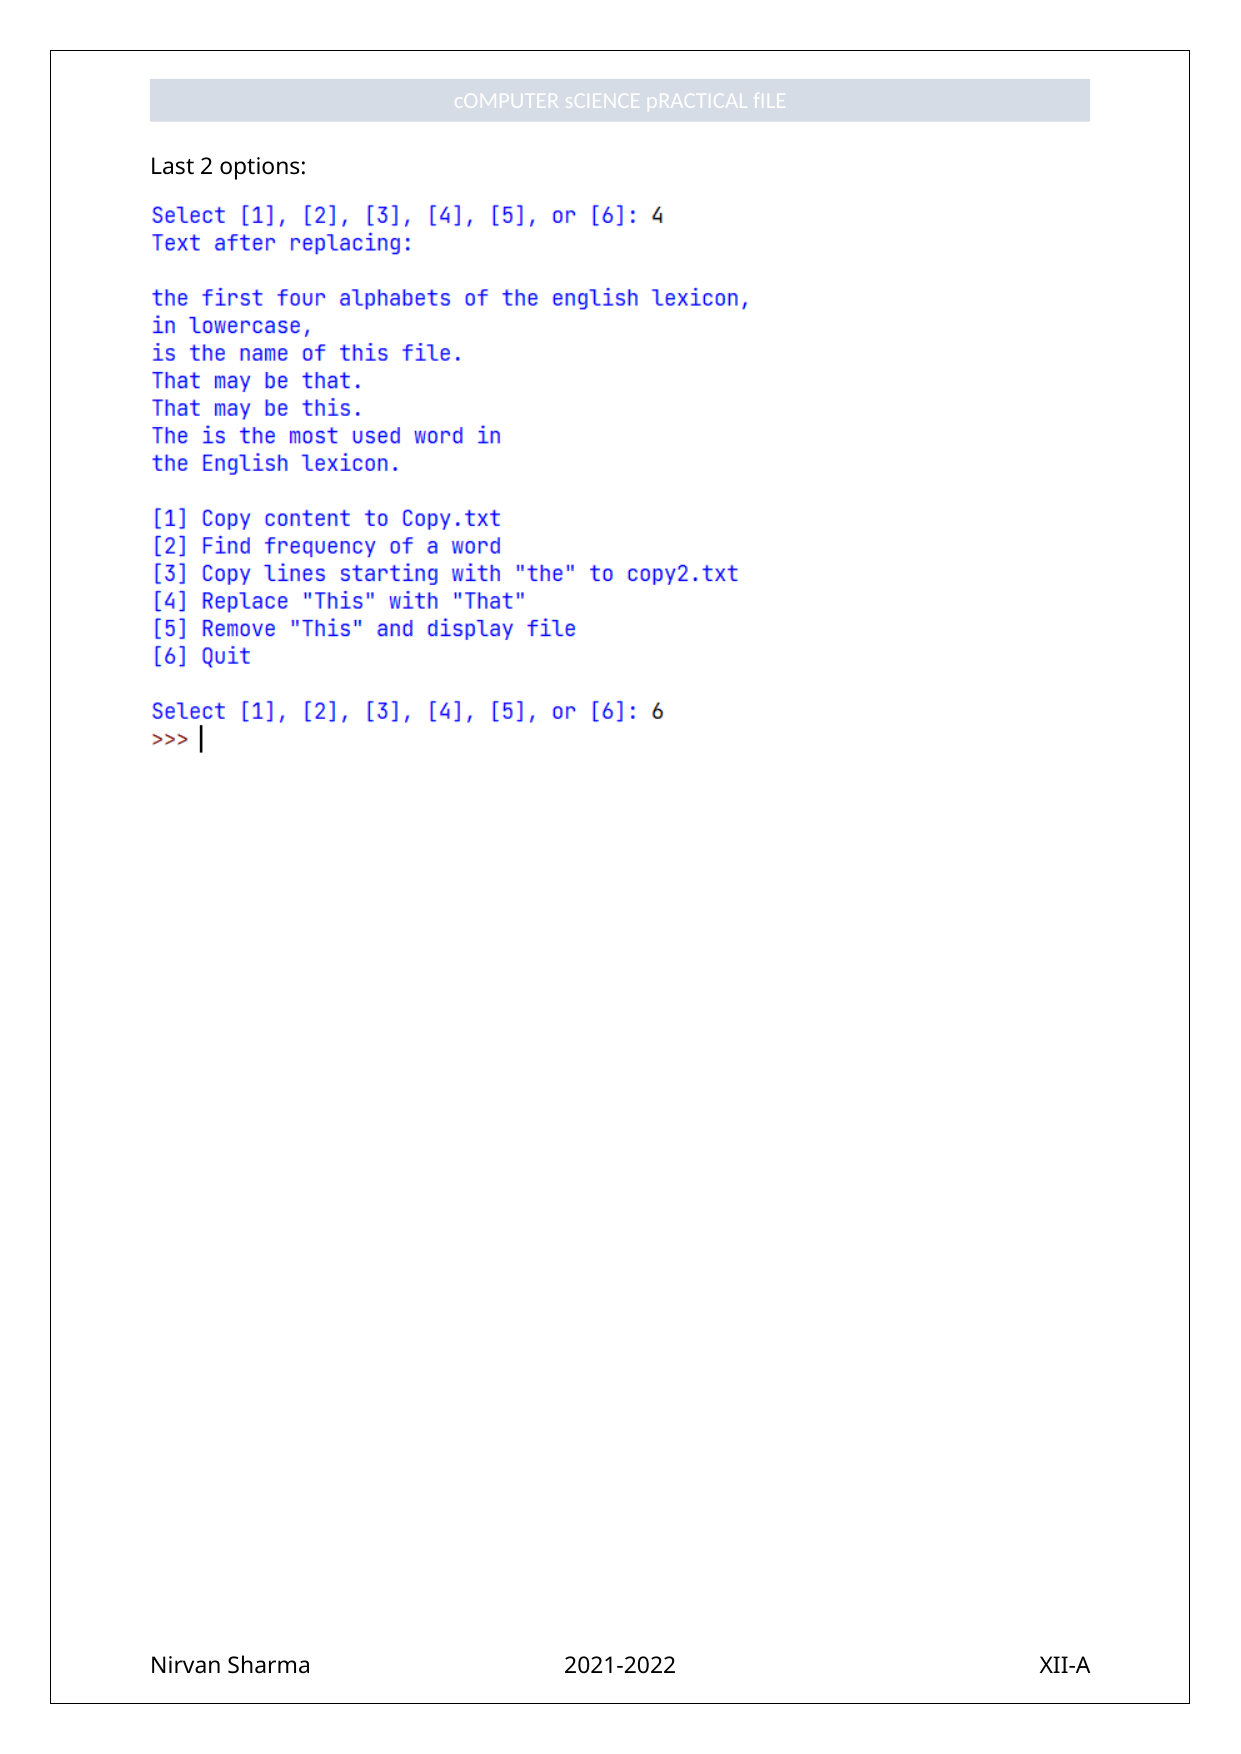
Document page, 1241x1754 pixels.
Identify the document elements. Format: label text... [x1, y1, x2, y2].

picture [150, 183, 784, 754]
text Last 2 options: [150, 150, 1090, 181]
